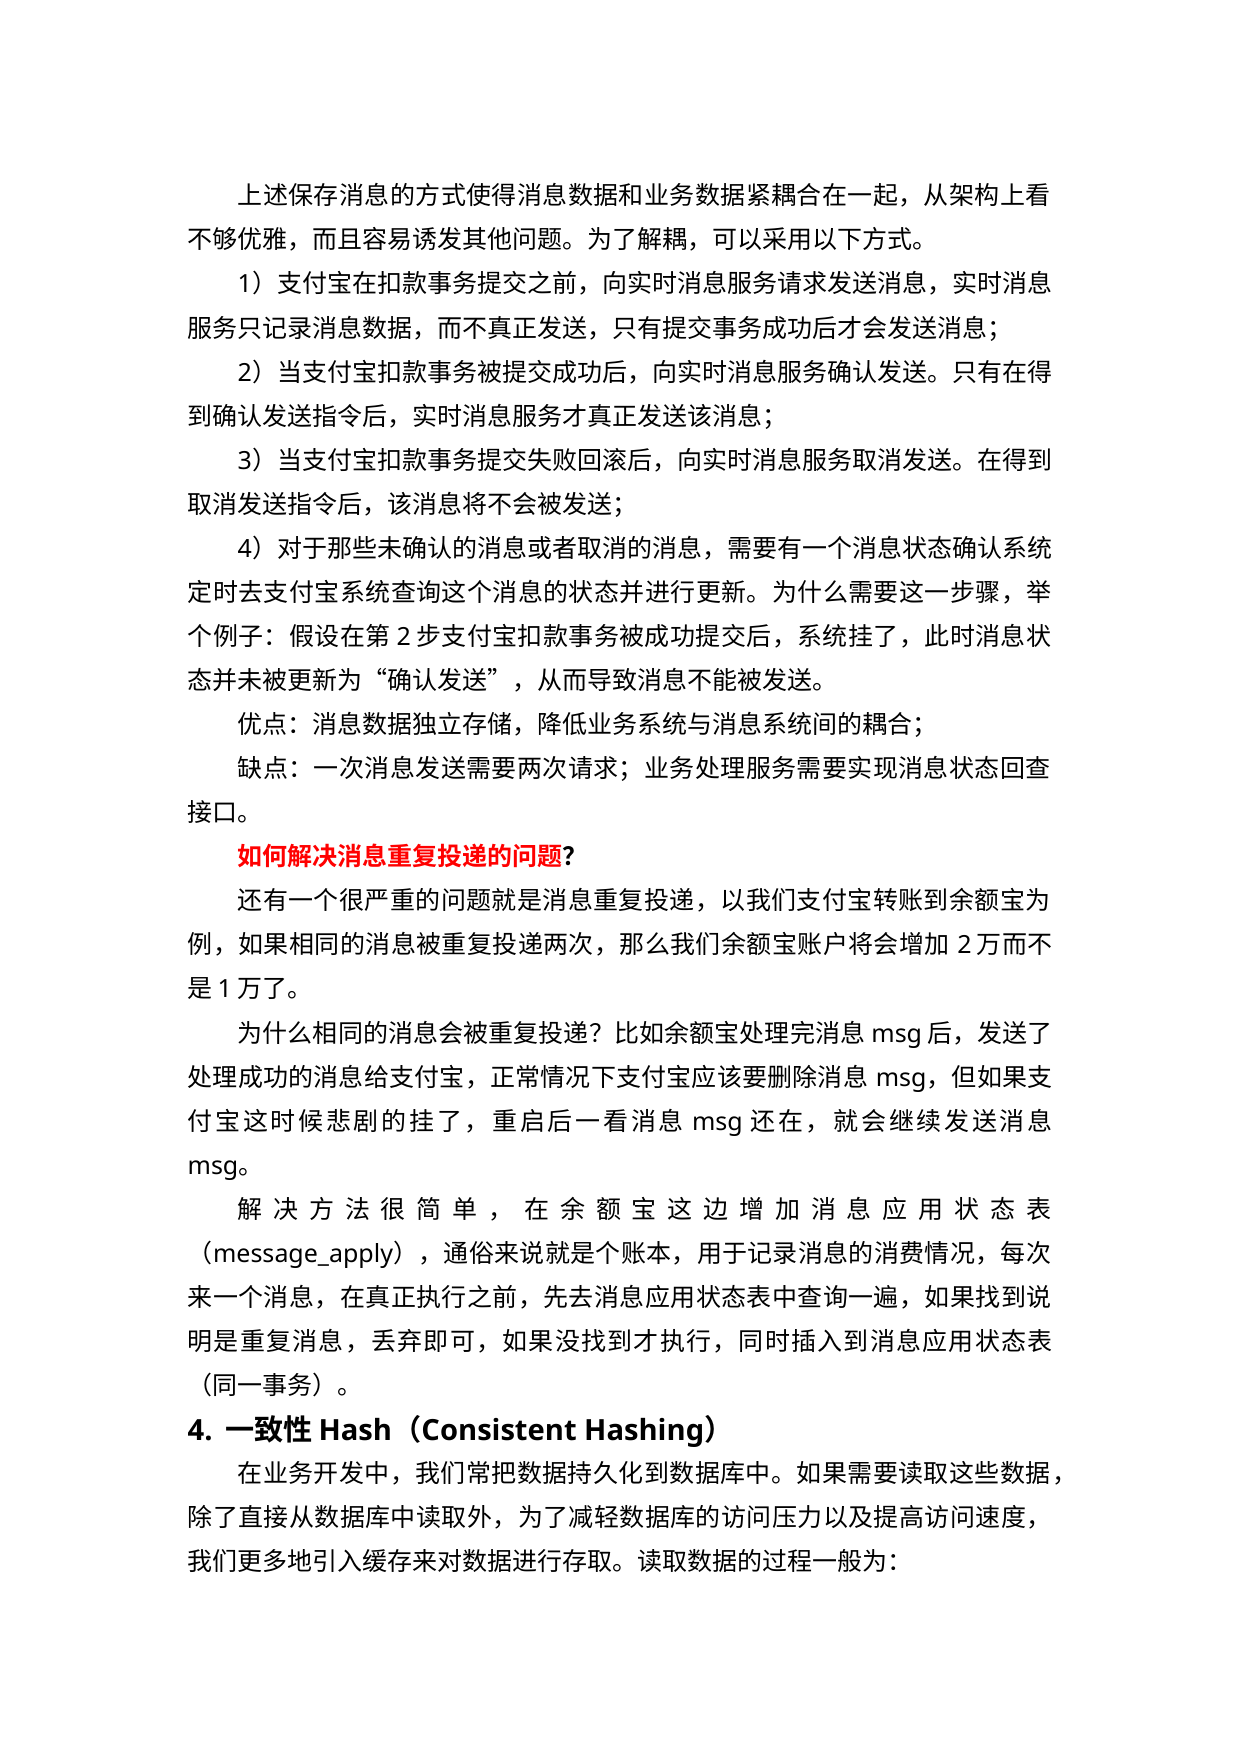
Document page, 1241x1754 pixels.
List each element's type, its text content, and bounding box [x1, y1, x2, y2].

list 还有一个很严重的问题就是消息重复投递，以我们支付宝转账到余额宝为例，如果相同的消息被重复投递两次，那么我们余额宝账户将会增加2万而不是1万了。 [187, 877, 1053, 1009]
list 2）当支付宝扣款事务被提交成功后，向实时消息服务确认发送。只有在得到确认发送指令后，实时消息服务才真正发送该消息； [187, 348, 1053, 436]
list 上述保存消息的方式使得消息数据和业务数据紧耦合在一起，从架构上看不够优雅，而且容易诱发其他问题。为了解耦，可以采用以下方式。 [187, 172, 1053, 260]
list 在业务开发中，我们常把数据持久化到数据库中。如果需要读取这些数据，除了直接从数据库中读取外，为了减轻数据库的访问压力以及提高访问速度，我们更多地引入缓存来对数据进行存取。读取数据的过程一般为： [187, 1450, 1053, 1582]
list 一致性Hash（Consistent Hashing） [187, 1406, 1053, 1450]
list 3）当支付宝扣款事务提交失败回滚后，向实时消息服务取消发送。在得到取消发送指令后，该消息将不会被发送； [187, 436, 1053, 524]
list 优点：消息数据独立存储，降低业务系统与消息系统间的耦合； [187, 701, 1053, 745]
list 缺点：一次消息发送需要两次请求；业务处理服务需要实现消息状态回查接口。 [187, 745, 1053, 833]
list 为什么相同的消息会被重复投递？比如余额宝处理完消息msg后，发送了处理成功的消息给支付宝，正常情况下支付宝应该要删除消息msg，但如果支付宝这时候悲剧的挂了，重启后一看消息msg还在，就会继续发送消息msg。 [187, 1009, 1053, 1185]
list 1）支付宝在扣款事务提交之前，向实时消息服务请求发送消息，实时消息服务只记录消息数据，而不真正发送，只有提交事务成功后才会发送消息； [187, 260, 1053, 348]
list 解决方法很简单，在余额宝这边增加消息应用状态表（message_apply），通俗来说就是个账本，用于记录消息的消费情况，每次来一个消息，在真正执行之前，先去消息应用状态表中查询一遍，如果找到说明是重复消息，丢弃即可，如果没找到才执行，同时插入到消息应用状态表（同一事务）。 [187, 1185, 1053, 1406]
list 4）对于那些未确认的消息或者取消的消息，需要有一个消息状态确认系统定时去支付宝系统查询这个消息的状态并进行更新。为什么需要这一步骤，举个例子：假设在第2步支付宝扣款事务被成功提交后，系统挂了，此时消息状态并未被更新为“确认发送”，从而导致消息不能被发送。 [187, 524, 1053, 701]
list 如何解决消息重复投递的问题？ [187, 833, 1053, 877]
